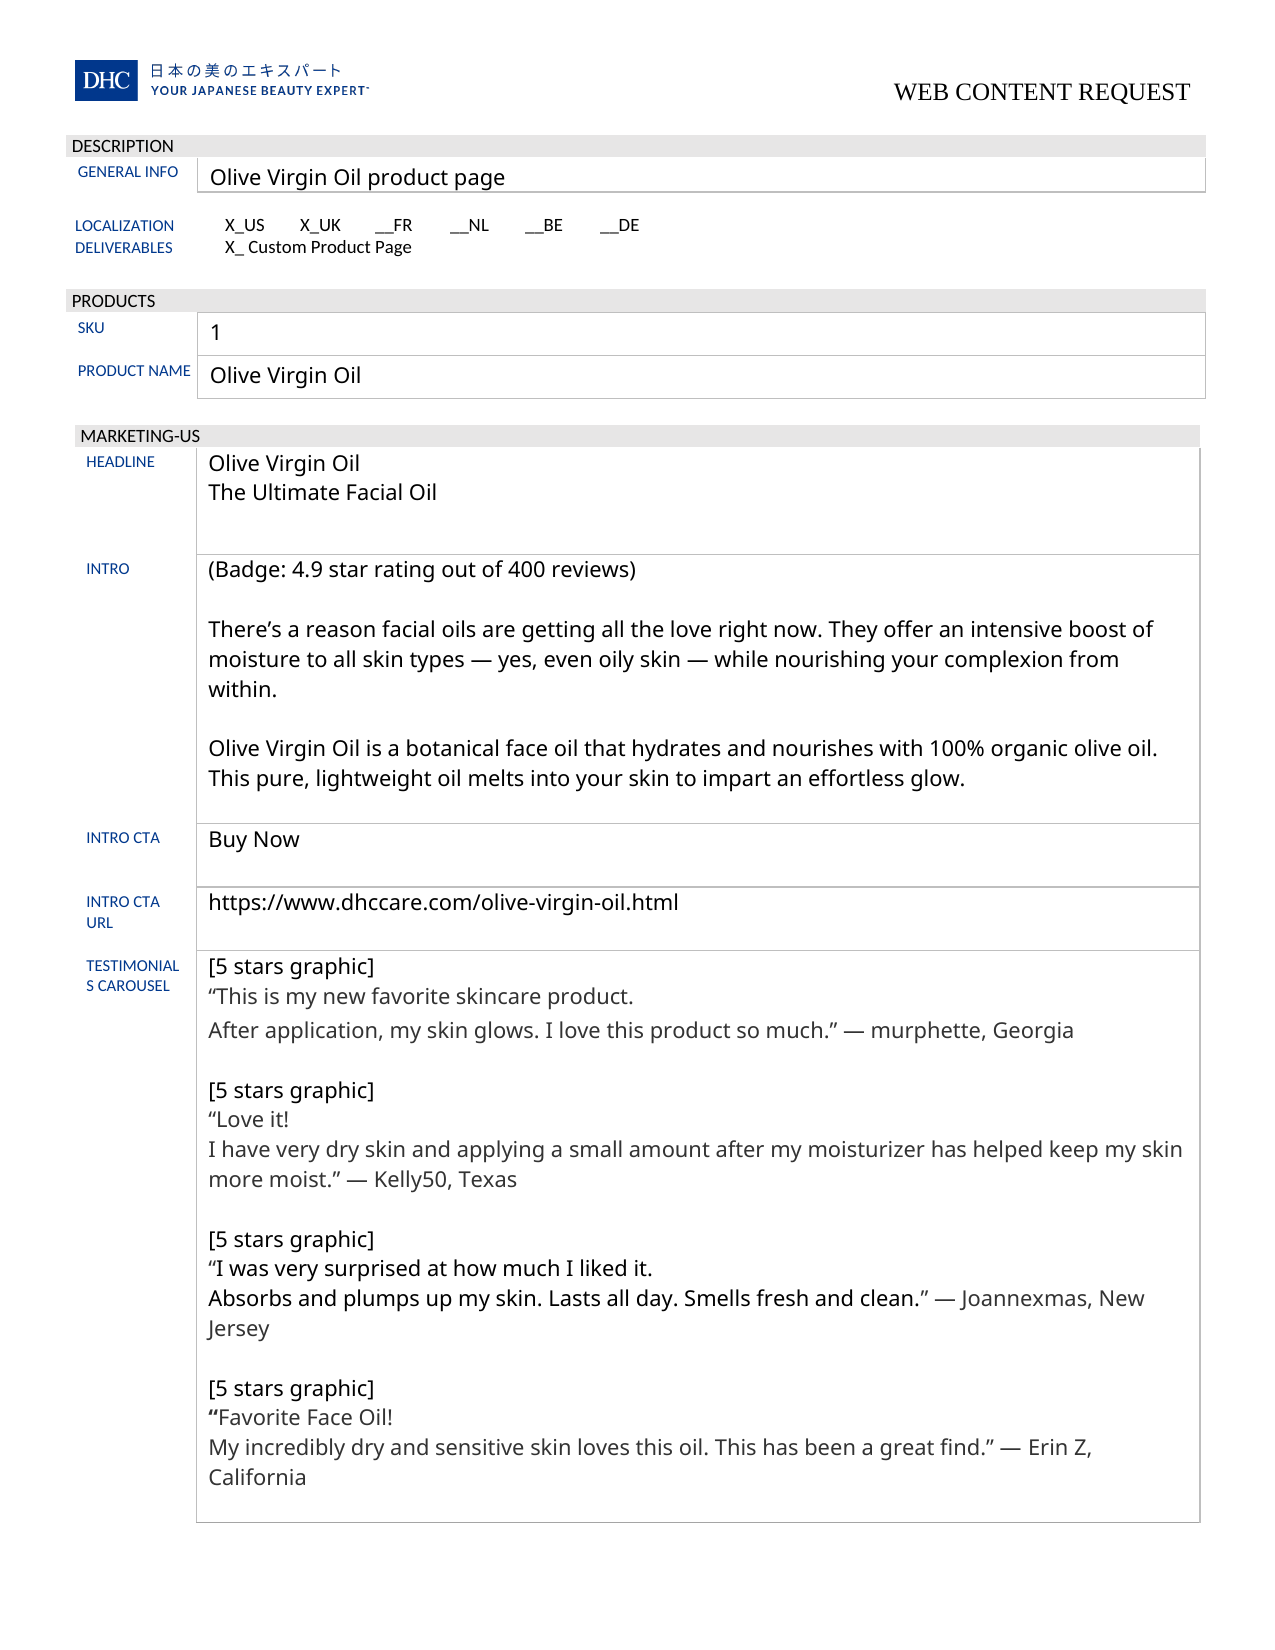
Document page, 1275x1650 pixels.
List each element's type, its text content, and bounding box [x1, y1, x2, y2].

table_cell INTRO CTA [75, 823, 196, 886]
table_cell https://www.dhccare.com/olive-virgin-oil.html [197, 888, 1199, 950]
table_cell 1 [198, 313, 1205, 355]
table_cell INTRO [75, 554, 196, 823]
table_cell PRODUCT NAME [66, 355, 197, 398]
table_cell Buy Now [197, 824, 1199, 886]
picture [75, 60, 370, 101]
table_cell SKU [66, 312, 197, 355]
table_cell (Badge: 4.9 star rating out of 400 reviews) There’s a reason facial oils are getting all the love right now. They offer an intensive boost of moisture to all skin types — yes, even oily skin — while nourishing your complexion from within. Olive Virgin Oil is a botanical face oil that hydrates and nourishes with 100% organic olive oil. This pure, lightweight oil melts into your skin to impart an effortless glow. [197, 555, 1199, 823]
table_header PRODUCTS [66, 289, 1206, 312]
table_cell Olive Virgin Oil The Ultimate Facial Oil [197, 448, 1199, 553]
table_header MARKETING-US [75, 425, 1200, 447]
table_cell HEADLINE [75, 448, 196, 553]
table_header DESCRIPTION [66, 135, 1206, 157]
table_cell TESTIMONIALS CAROUSEL [75, 950, 196, 1522]
table_cell Olive Virgin Oil [198, 356, 1205, 398]
text DELIVERABLES X_ Custom Product Page [75, 236, 1200, 259]
table_cell INTRO CTA URL [75, 886, 196, 950]
table_cell GENERAL INFO [66, 158, 197, 191]
table_cell Olive Virgin Oil product page [198, 158, 1205, 191]
text LOCALIZATION X_US X_UK __FR __NL __BE __DE [75, 213, 1200, 236]
